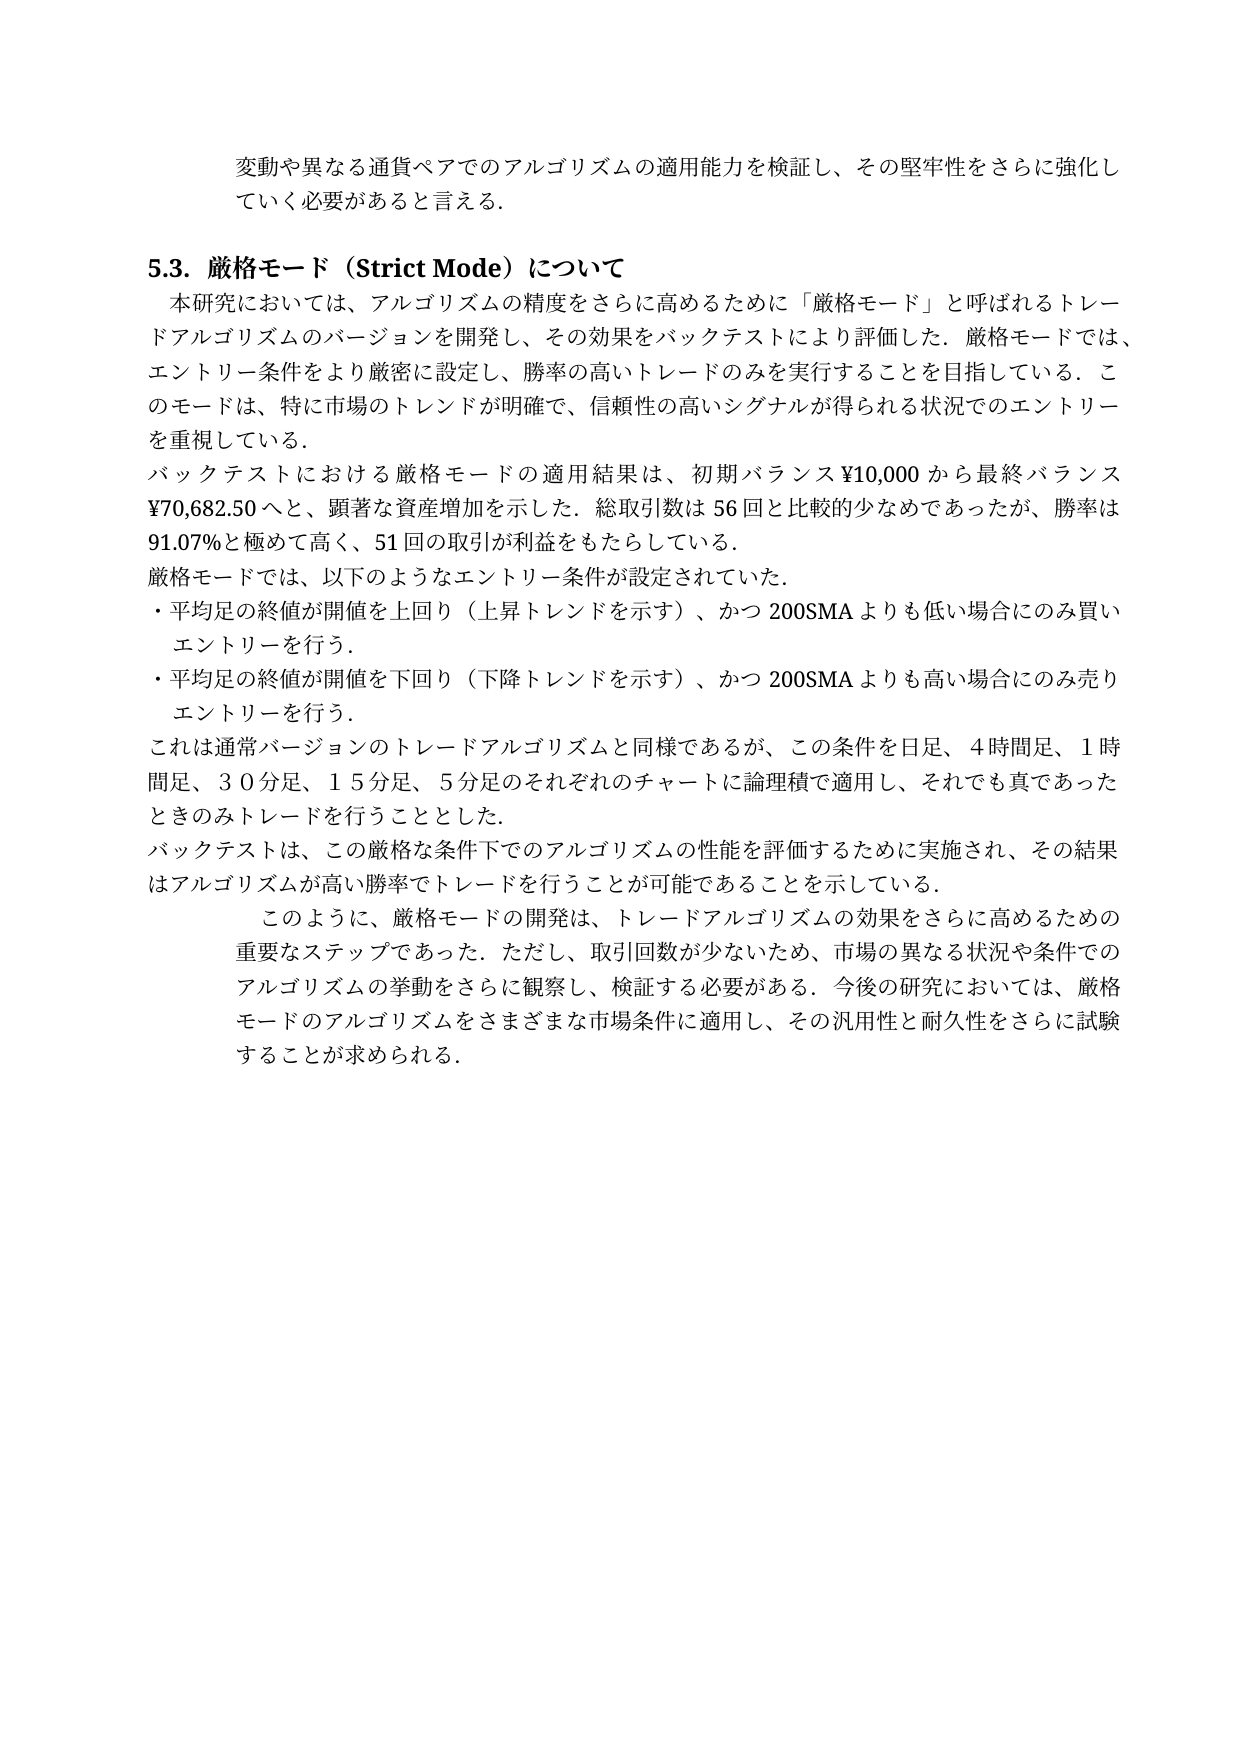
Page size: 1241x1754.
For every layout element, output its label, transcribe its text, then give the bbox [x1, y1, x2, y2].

text バックテストにおける厳格モードの適用結果は、初期バランス¥10,000から最終バランス¥70,682.50へと、顕著な資産増加を示した．総取引数は56回と比較的少なめであったが、勝率は91.07%と極めて高く、51回の取引が利益をもたらしている． [148, 455, 1122, 558]
text ・平均足の終値が開値を下回り（下降トレンドを示す）、かつ200SMAよりも高い場合にのみ売りエントリーを行う． [148, 660, 1122, 728]
text ・平均足の終値が開値を上回り（上昇トレンドを示す）、かつ200SMAよりも低い場合にのみ買いエントリーを行う． [148, 592, 1122, 660]
text このように、厳格モードの開発は、トレードアルゴリズムの効果をさらに高めるための重要なステップであった．ただし、取引回数が少ないため、市場の異なる状況や条件でのアルゴリズムの挙動をさらに観察し、検証する必要がある．今後の研究においては、厳格モードのアルゴリズムをさまざまな市場条件に適用し、その汎用性と耐久性をさらに試験することが求められる． [235, 899, 1122, 1070]
text これは通常バージョンのトレードアルゴリズムと同様であるが、この条件を日足、４時間足、１時間足、３０分足、１５分足、５分足のそれぞれのチャートに論理積で適用し、それでも真であったときのみトレードを行うこととした． [148, 728, 1122, 831]
list 厳格モード（Strict Mode）について [148, 250, 1122, 284]
text 厳格モードでは、以下のようなエントリー条件が設定されていた． [148, 558, 1122, 592]
text バックテストは、この厳格な条件下でのアルゴリズムの性能を評価するために実施され、その結果はアルゴリズムが高い勝率でトレードを行うことが可能であることを示している． [148, 831, 1122, 899]
text 本研究においては、アルゴリズムの精度をさらに高めるために「厳格モード」と呼ばれるトレードアルゴリズムのバージョンを開発し、その効果をバックテストにより評価した．厳格モードでは、エントリー条件をより厳密に設定し、勝率の高いトレードのみを実行することを目指している．このモードは、特に市場のトレンドが明確で、信頼性の高いシグナルが得られる状況でのエントリーを重視している． [148, 284, 1122, 455]
